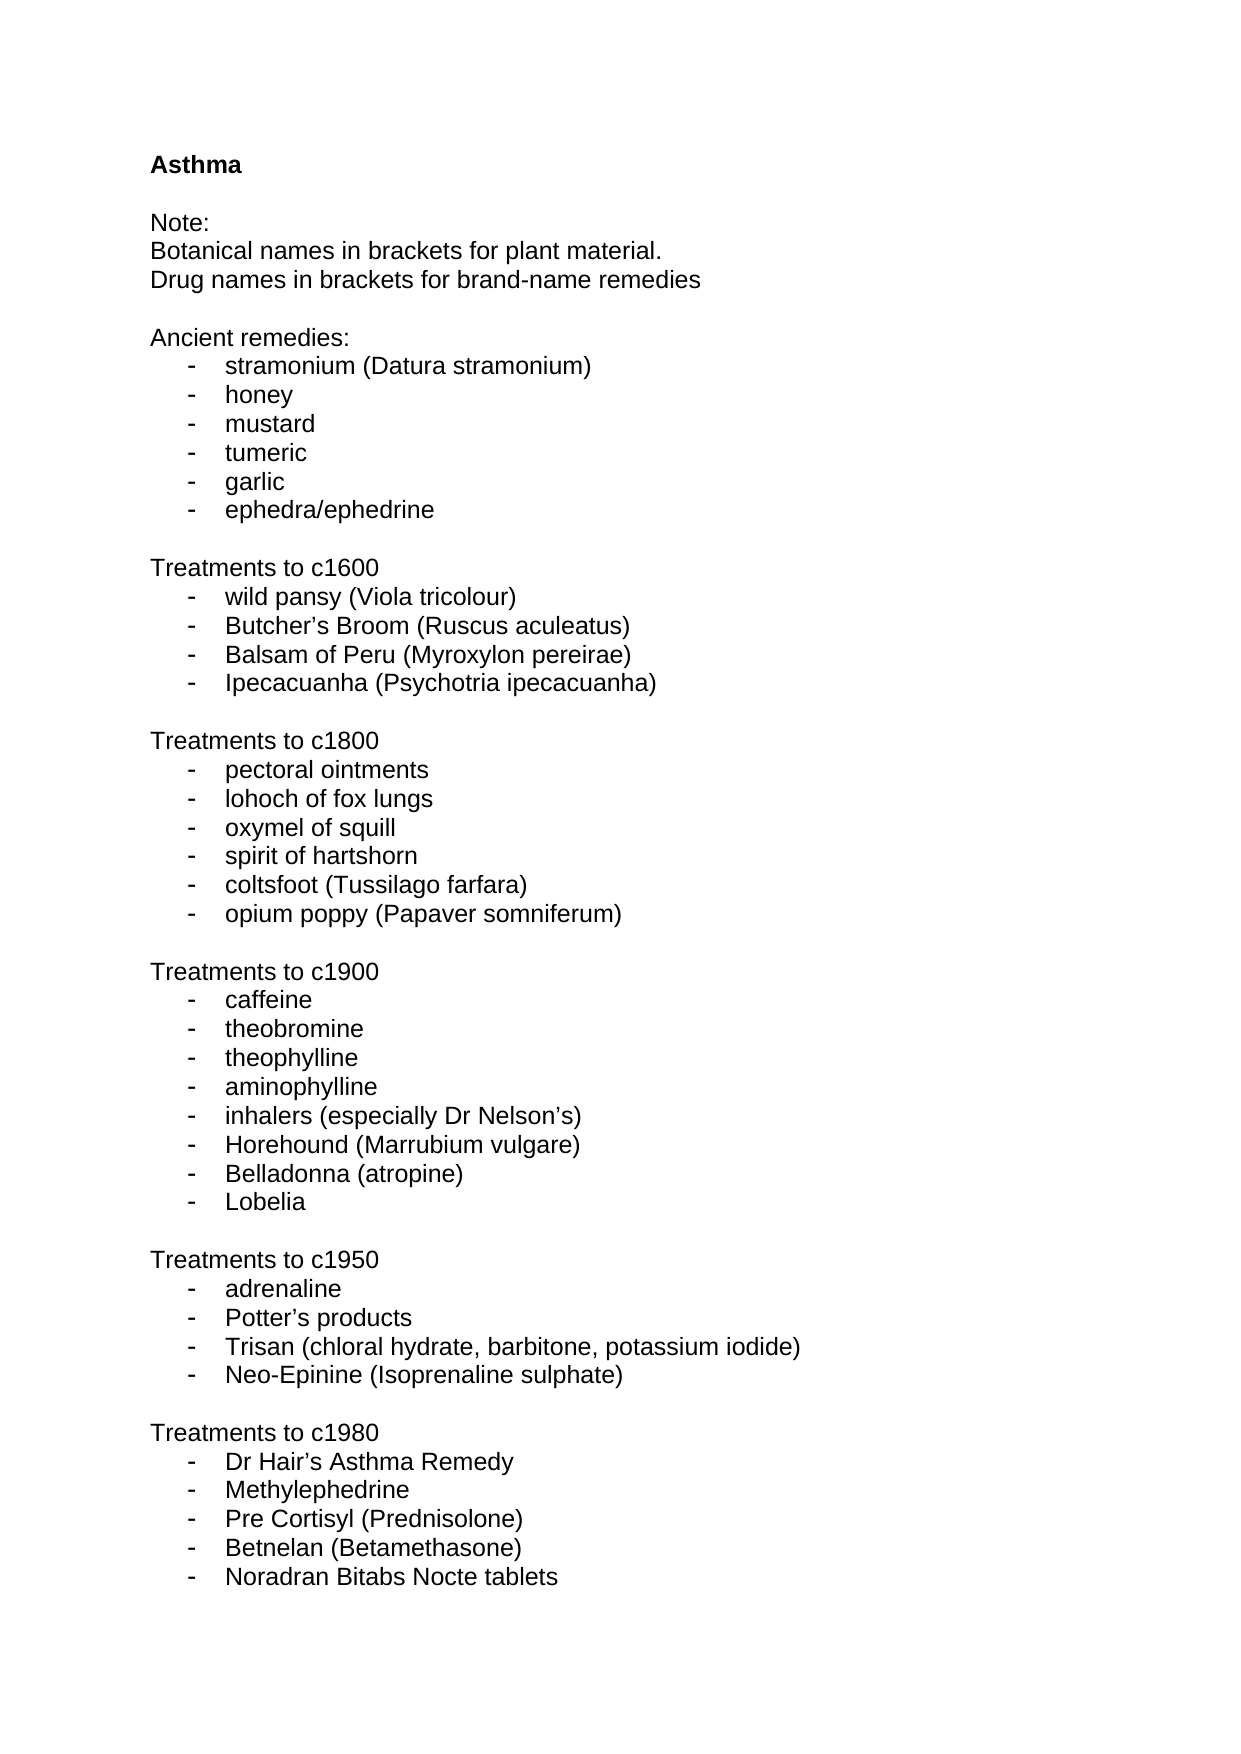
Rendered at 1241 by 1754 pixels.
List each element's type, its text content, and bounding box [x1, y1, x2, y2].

list Pre Cortisyl (Prednisolone) [187, 1504, 1090, 1533]
list theophylline [187, 1043, 1090, 1072]
list caffeine [187, 985, 1090, 1014]
text Treatments to c1600 [150, 553, 1090, 582]
list mustard [187, 409, 1090, 438]
list Lobelia [187, 1187, 1090, 1216]
list aminophylline [187, 1072, 1090, 1101]
list Dr Hair’s Asthma Remedy [187, 1447, 1090, 1476]
list Butcher’s Broom (Ruscus aculeatus) [187, 611, 1090, 639]
text Treatments to c1900 [150, 957, 1090, 985]
text Treatments to c1800 [150, 726, 1090, 755]
text Asthma [150, 150, 1090, 179]
list Potter’s products [187, 1303, 1090, 1331]
list lohoch of fox lungs [187, 784, 1090, 812]
list Ipecacuanha (Psychotria ipecacuanha) [187, 668, 1090, 697]
list stramonium (Datura stramonium) [187, 351, 1090, 380]
list pectoral ointments [187, 755, 1090, 784]
list Horehound (Marrubium vulgare) [187, 1130, 1090, 1158]
text Botanical names in brackets for plant material. [150, 236, 1090, 265]
list wild pansy (Viola tricolour) [187, 582, 1090, 611]
text Ancient remedies: [150, 322, 1090, 351]
list Trisan (chloral hydrate, barbitone, potassium iodide) [187, 1331, 1090, 1360]
text Treatments to c1950 [150, 1245, 1090, 1274]
list inhalers (especially Dr Nelson’s) [187, 1101, 1090, 1130]
list Belladonna (atropine) [187, 1158, 1090, 1187]
list opium poppy (Papaver somniferum) [187, 899, 1090, 928]
list garlic [187, 467, 1090, 496]
text Treatments to c1980 [150, 1418, 1090, 1447]
list spirit of hartshorn [187, 841, 1090, 870]
list oxymel of squill [187, 812, 1090, 841]
list honey [187, 380, 1090, 409]
list coltsfoot (Tussilago farfara) [187, 870, 1090, 899]
list Balsam of Peru (Myroxylon pereirae) [187, 639, 1090, 668]
list Neo-Epinine (Isoprenaline sulphate) [187, 1360, 1090, 1389]
list Noradran Bitabs Nocte tablets [187, 1562, 1090, 1591]
list theobromine [187, 1014, 1090, 1043]
list Methylephedrine [187, 1476, 1090, 1504]
text Drug names in brackets for brand-name remedies [150, 265, 1090, 294]
list Betnelan (Betamethasone) [187, 1533, 1090, 1562]
list tumeric [187, 438, 1090, 467]
text Note: [150, 207, 1090, 236]
list ephedra/ephedrine [187, 496, 1090, 524]
list adrenaline [187, 1274, 1090, 1303]
